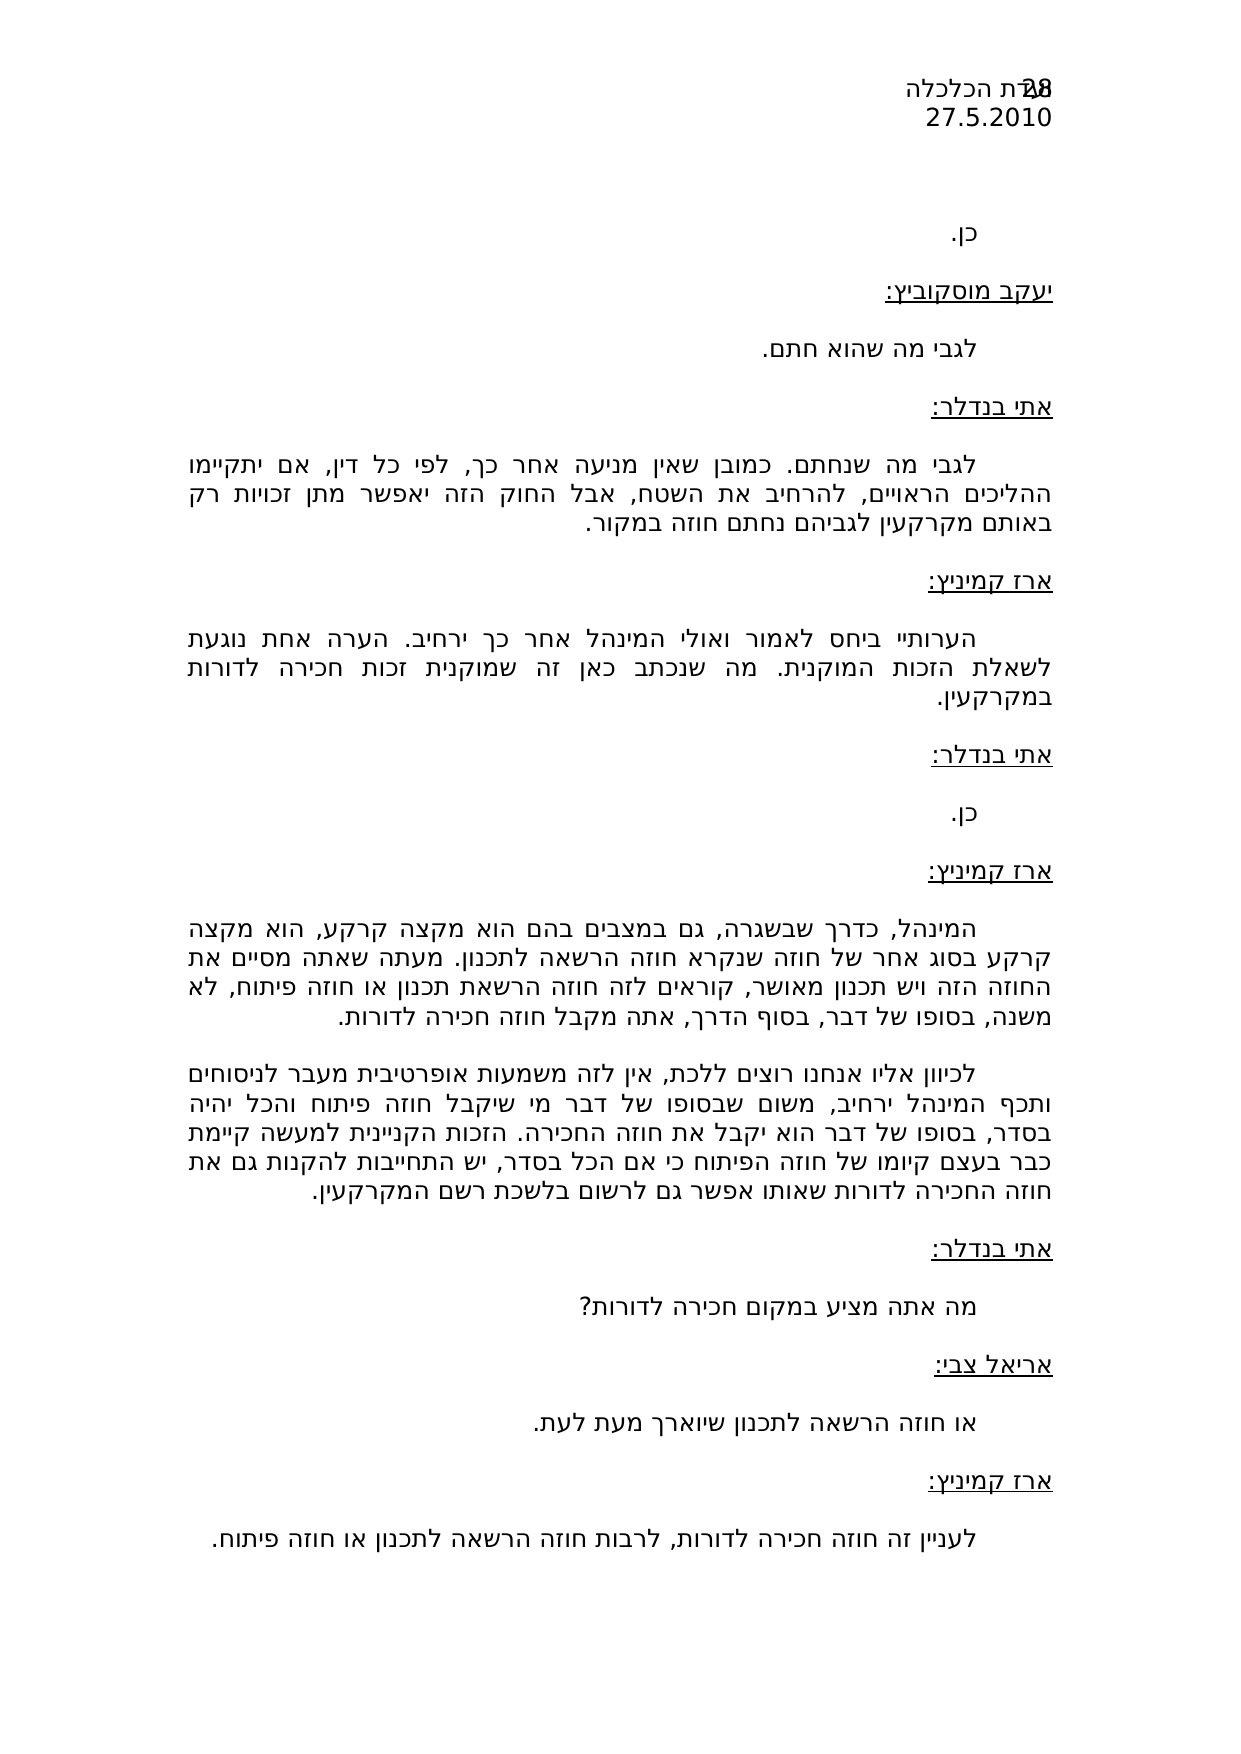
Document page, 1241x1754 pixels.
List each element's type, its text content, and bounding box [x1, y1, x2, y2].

text אתי בנדלר: [187, 392, 1053, 421]
text לגבי מה שנחתם. כמובן שאין מניעה אחר כך, לפי כל דין, אם יתקיימו ההליכים הראויים, להרחיב את השטח, אבל החוק הזה יאפשר מתן זכויות רק באותם מקרקעין לגביהם נחתם חוזה במקור. [187, 450, 1053, 537]
text לעניין זה חוזה חכירה לדורות, לרבות חוזה הרשאה לתכנון או חוזה פיתוח. [187, 1524, 1053, 1553]
text ארז קמיניץ: [187, 566, 1053, 595]
text הערותיי ביחס לאמור ואולי המינהל אחר כך ירחיב. הערה אחת נוגעת לשאלת הזכות המוקנית. מה שנכתב כאן זה שמוקנית זכות חכירה לדורות במקרקעין. [187, 624, 1053, 712]
text אריאל צבי: [187, 1350, 1053, 1379]
text יעקב מוסקוביץ: [187, 276, 1053, 305]
text כן. [187, 798, 1053, 827]
text ארז קמיניץ: [187, 856, 1053, 885]
text אתי בנדלר: [187, 1234, 1053, 1263]
text לכיוון אליו אנחנו רוצים ללכת, אין לזה משמעות אופרטיבית מעבר לניסוחים ותכף המינהל ירחיב, משום שבסופו של דבר מי שיקבל חוזה פיתוח והכל יהיה בסדר, בסופו של דבר הוא יקבל את חוזה החכירה. הזכות הקניינית למעשה קיימת כבר בעצם קיומו של חוזה הפיתוח כי אם הכל בסדר, יש התחייבות להקנות גם את חוזה החכירה לדורות שאותו אפשר גם לרשום בלשכת רשם המקרקעין. [187, 1059, 1053, 1205]
text אתי בנדלר: [187, 740, 1053, 769]
text או חוזה הרשאה לתכנון שיוארך מעת לעת. [187, 1408, 1053, 1437]
text המינהל, כדרך שבשגרה, גם במצבים בהם הוא מקצה קרקע, הוא מקצה קרקע בסוג אחר של חוזה שנקרא חוזה הרשאה לתכנון. מעתה שאתה מסיים את החוזה הזה ויש תכנון מאושר, קוראים לזה חוזה הרשאת תכנון או חוזה פיתוח, לא משנה, בסופו של דבר, בסוף הדרך, אתה מקבל חוזה חכירה לדורות. [187, 914, 1053, 1031]
text מה אתה מציע במקום חכירה לדורות? [187, 1292, 1053, 1321]
text לגבי מה שהוא חתם. [187, 334, 1053, 363]
text ארז קמיניץ: [187, 1466, 1053, 1495]
text כן. [187, 218, 1053, 247]
